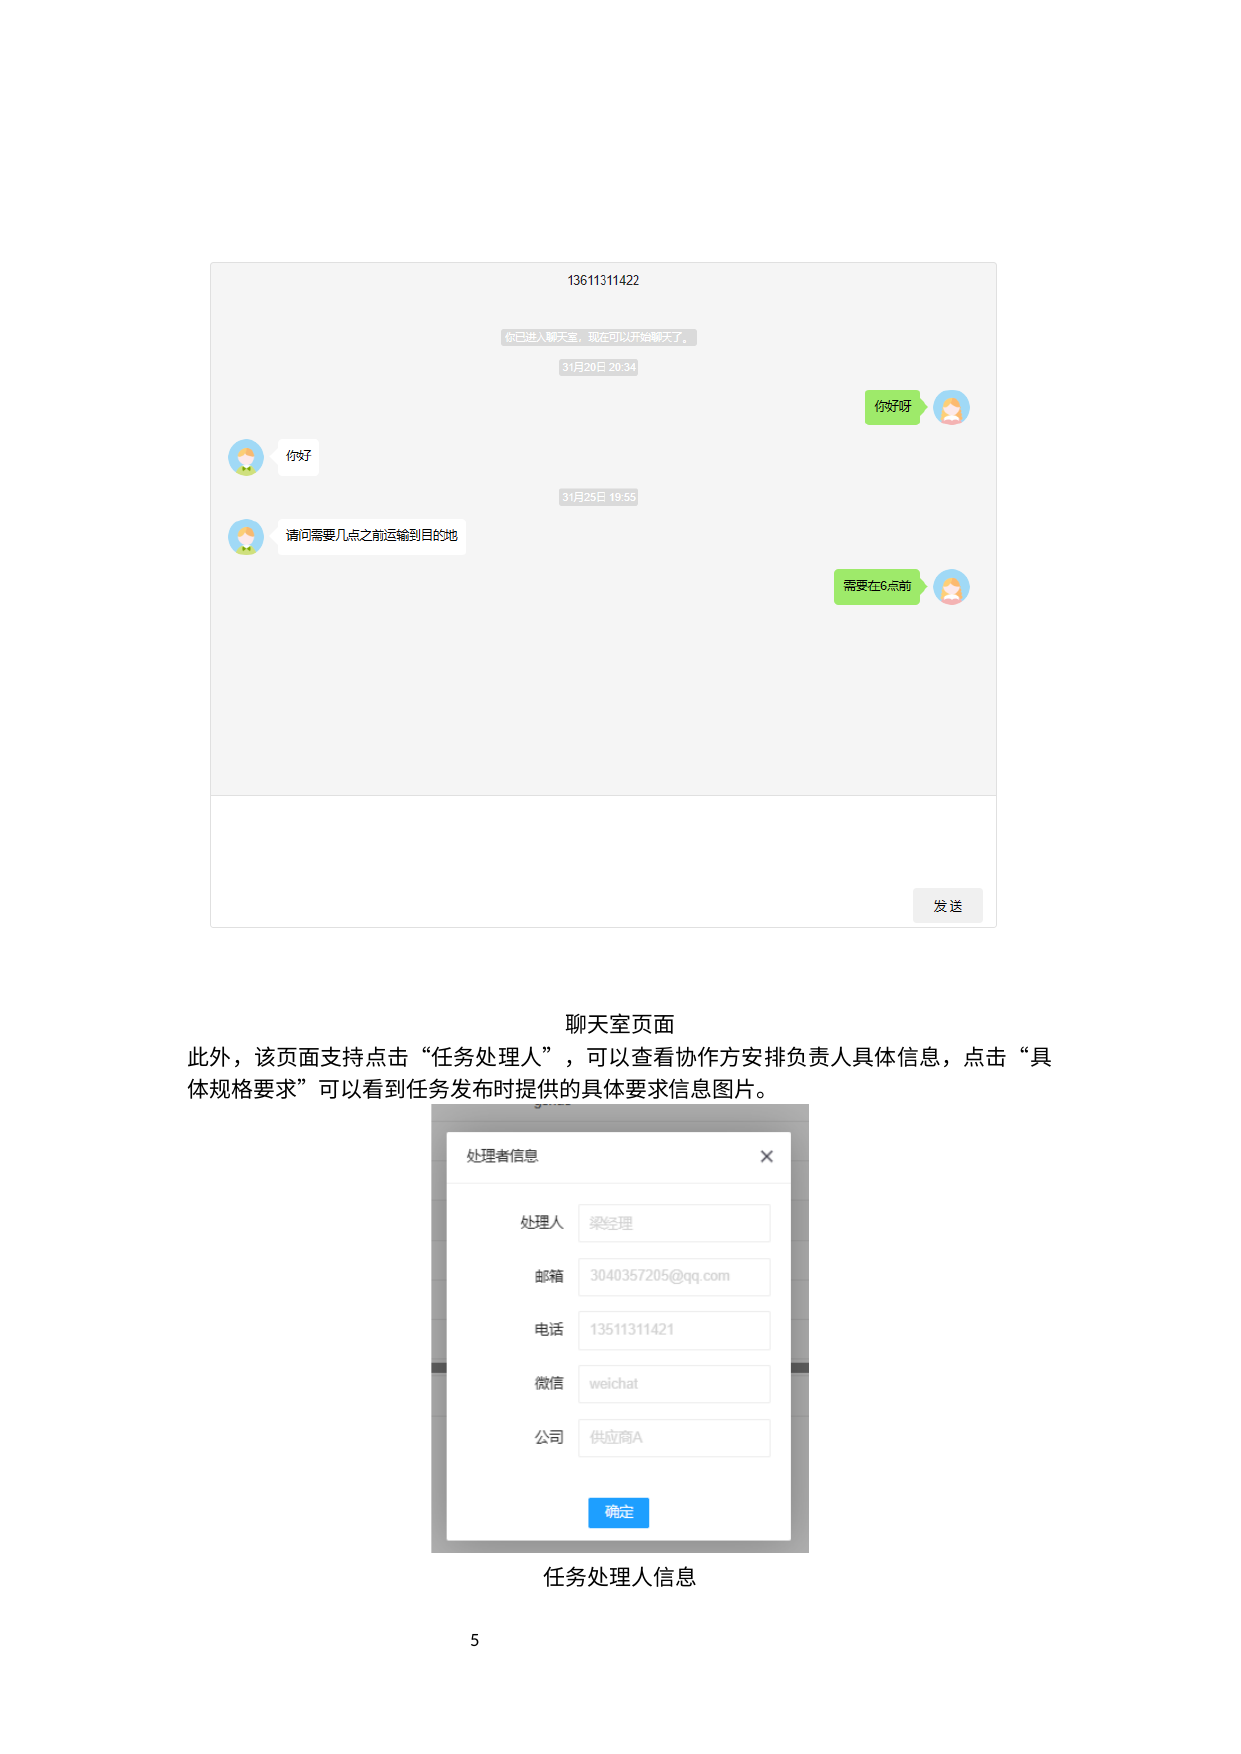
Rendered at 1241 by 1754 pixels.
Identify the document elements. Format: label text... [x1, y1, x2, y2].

picture [188, 162, 1053, 980]
picture [431, 1104, 809, 1553]
list 聊天室页面 [187, 1007, 1053, 1039]
list 任务处理人信息 [187, 1559, 1053, 1592]
list 此外，该页面支持点击“任务处理人”，可以查看协作方安排负责人具体信息，点击“具体规格要求”可以看到任务发布时提供的具体要求信息图片。 [187, 1039, 1053, 1104]
